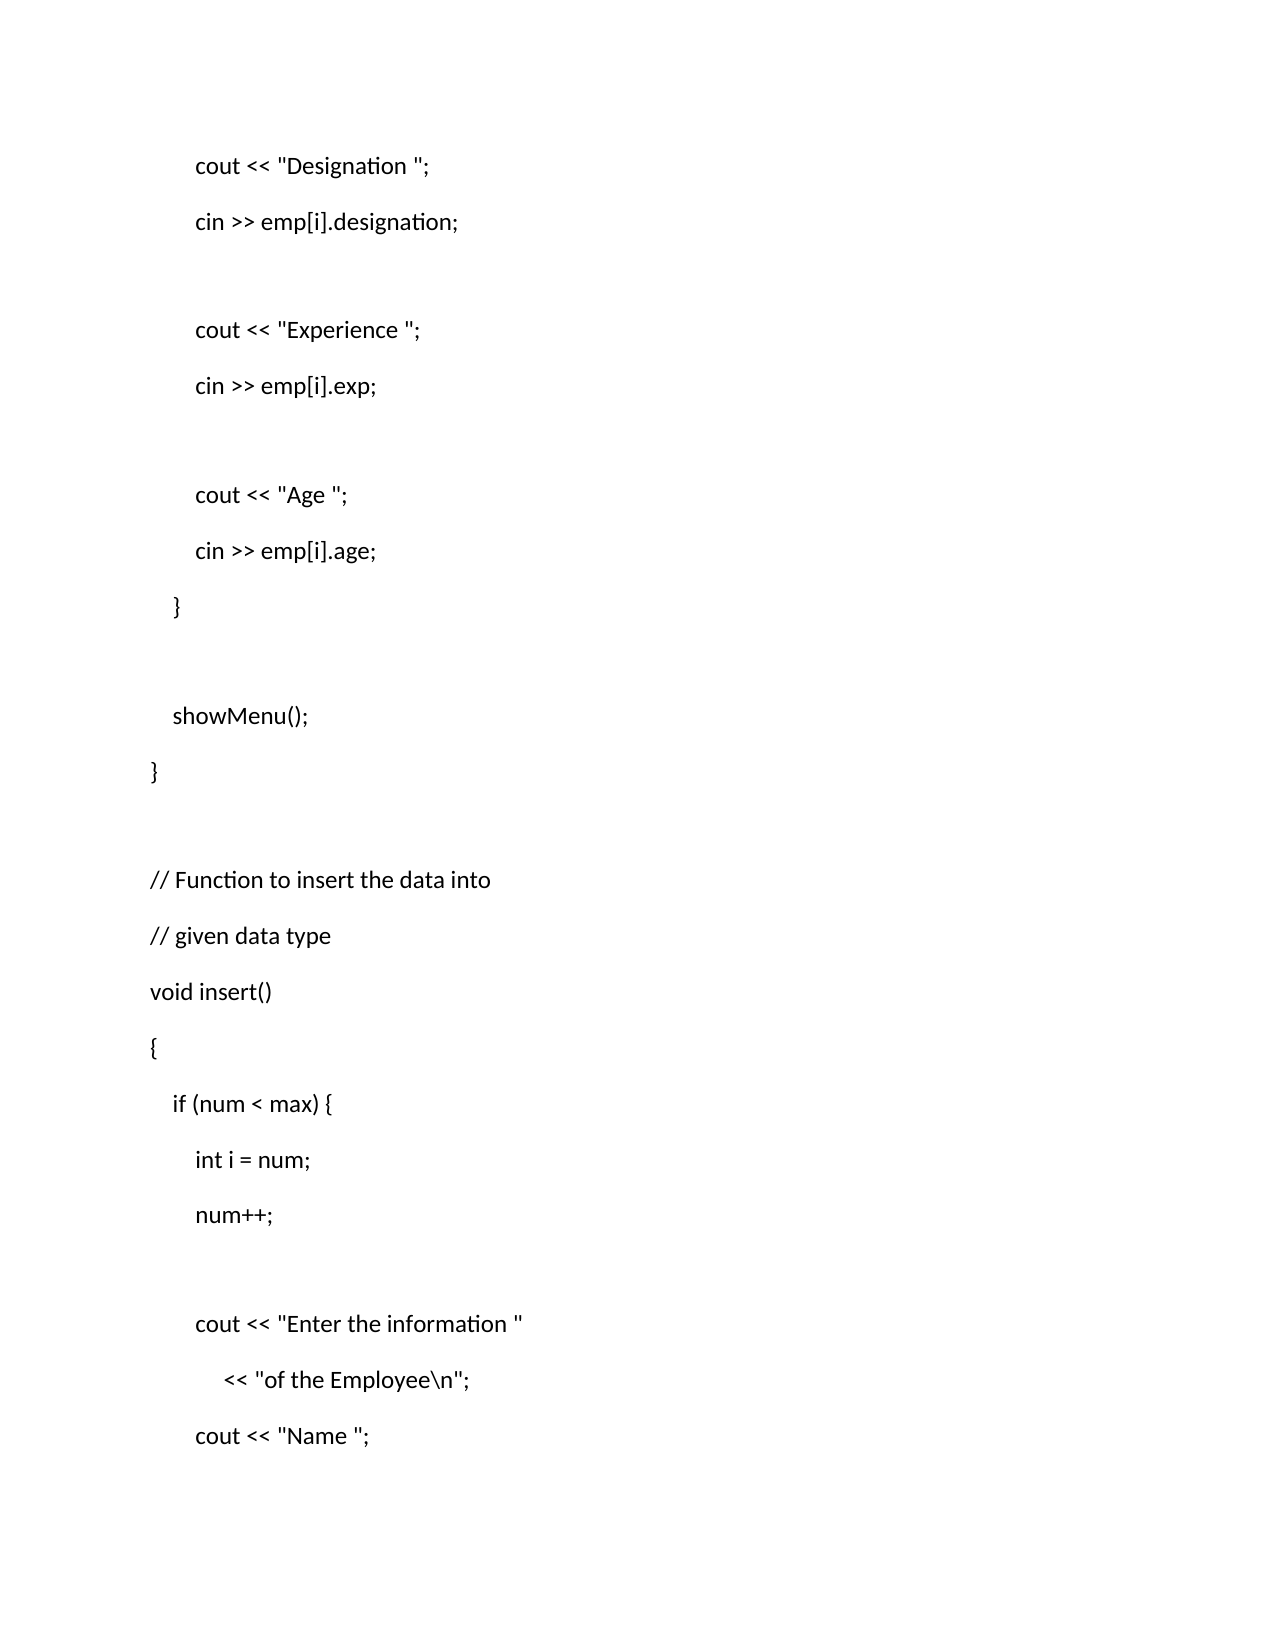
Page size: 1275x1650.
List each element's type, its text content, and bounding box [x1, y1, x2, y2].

text if (num < max) { [150, 1088, 1125, 1118]
text cin >> emp[i].designation; [150, 206, 1125, 236]
text cout << "Enter the information " [150, 1308, 1125, 1339]
text cout << "Age "; [150, 479, 1125, 510]
text num++; [150, 1199, 1125, 1230]
text showMenu(); [150, 700, 1125, 730]
text void insert() [150, 976, 1125, 1007]
text cin >> emp[i].age; [150, 535, 1125, 566]
text } [150, 591, 1125, 622]
text cin >> emp[i].exp; [150, 371, 1125, 401]
text { [150, 1032, 1125, 1063]
text // given data type [150, 920, 1125, 951]
text << "of the Employee\n"; [150, 1364, 1125, 1395]
text // Function to insert the data into [150, 864, 1125, 895]
text cout << "Experience "; [150, 315, 1125, 345]
text cout << "Designation "; [150, 150, 1125, 181]
text int i = num; [150, 1144, 1125, 1174]
text cout << "Name "; [150, 1420, 1125, 1451]
text } [150, 756, 1125, 786]
